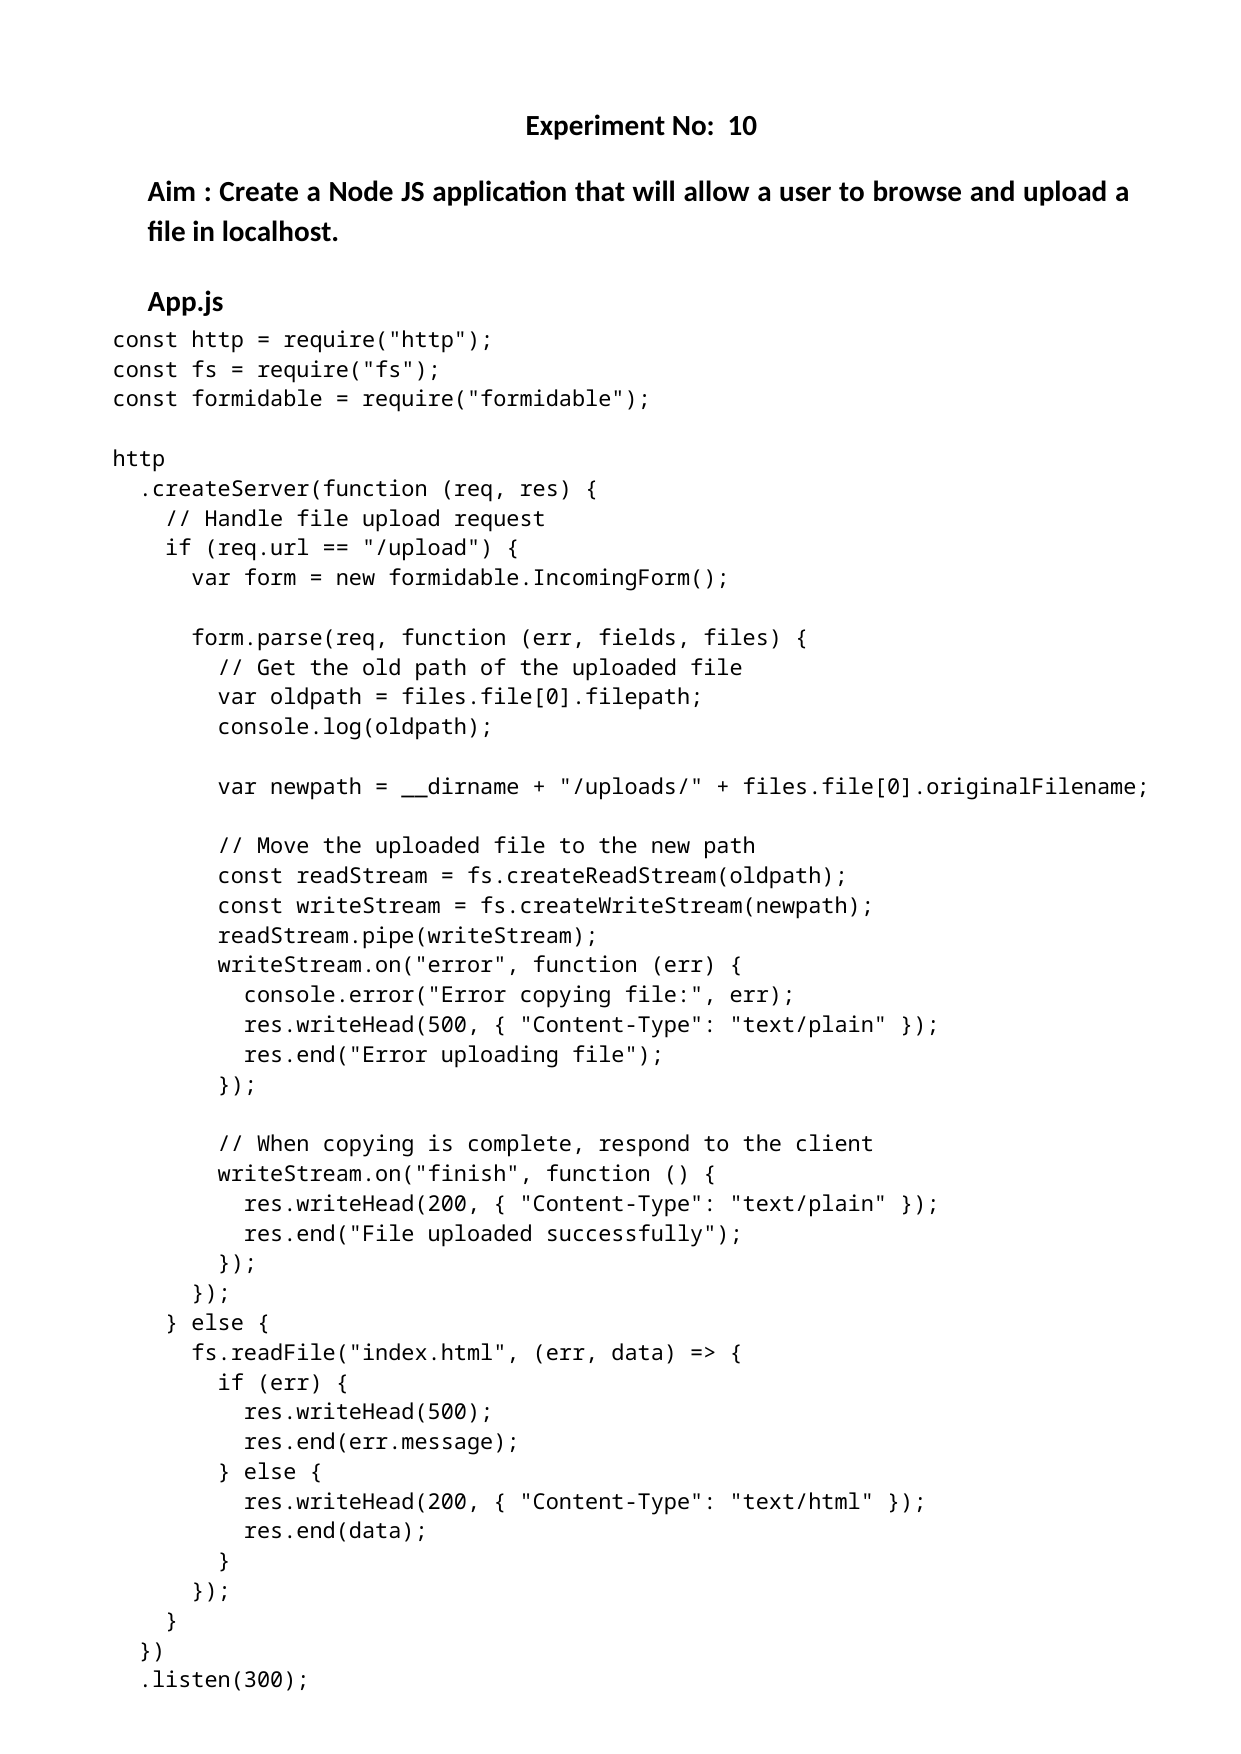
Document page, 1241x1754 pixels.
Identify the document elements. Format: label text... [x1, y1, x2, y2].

text var newpath = __dirname + "/uploads/" + files.file[0].originalFilename; [112, 771, 1209, 800]
text console.log(oldpath); [112, 711, 1209, 741]
text form.parse(req, function (err, fields, files) { [112, 622, 1209, 651]
text }); [112, 1068, 1209, 1098]
text writeStream.on("finish", function () { [112, 1158, 1209, 1188]
text } [112, 1605, 1209, 1634]
text var oldpath = files.file[0].filepath; [112, 681, 1209, 711]
text res.end("Error uploading file"); [112, 1039, 1209, 1068]
text res.writeHead(500, { "Content-Type": "text/plain" }); [112, 1009, 1209, 1039]
text Aim : Create a Node JS application that will allow a user to browse and upload a file in localhost. [147, 173, 1135, 248]
text App.js [147, 283, 1135, 319]
text const http = require("http"); [112, 324, 1209, 353]
text }) [112, 1634, 1209, 1664]
text .createServer(function (req, res) { [112, 473, 1209, 502]
text .listen(300); [112, 1664, 1209, 1694]
text } else { [112, 1456, 1209, 1486]
text }); [112, 1277, 1209, 1307]
text const readStream = fs.createReadStream(oldpath); [112, 860, 1209, 890]
text }); [112, 1247, 1209, 1277]
text const writeStream = fs.createWriteStream(newpath); [112, 890, 1209, 919]
text Experiment No: 10 [216, 107, 1066, 142]
text const formidable = require("formidable"); [112, 383, 1209, 413]
text if (req.url == "/upload") { [112, 532, 1209, 562]
text } [112, 1545, 1209, 1575]
text const fs = require("fs"); [112, 353, 1209, 383]
text } else { [112, 1307, 1209, 1337]
text }); [112, 1575, 1209, 1605]
text readStream.pipe(writeStream); [112, 919, 1209, 949]
text writeStream.on("error", function (err) { [112, 949, 1209, 979]
text // Move the uploaded file to the new path [112, 830, 1209, 860]
text console.error("Error copying file:", err); [112, 979, 1209, 1009]
text // When copying is complete, respond to the client [112, 1128, 1209, 1158]
text if (err) { [112, 1366, 1209, 1396]
text res.end("File uploaded successfully"); [112, 1217, 1209, 1247]
text // Get the old path of the uploaded file [112, 651, 1209, 681]
text res.writeHead(500); [112, 1396, 1209, 1426]
text // Handle file upload request [112, 502, 1209, 532]
text http [112, 443, 1209, 473]
text res.writeHead(200, { "Content-Type": "text/html" }); [112, 1486, 1209, 1515]
text var form = new formidable.IncomingForm(); [112, 562, 1209, 592]
text res.end(data); [112, 1515, 1209, 1545]
text fs.readFile("index.html", (err, data) => { [112, 1337, 1209, 1366]
text res.writeHead(200, { "Content-Type": "text/plain" }); [112, 1188, 1209, 1217]
text res.end(err.message); [112, 1426, 1209, 1456]
